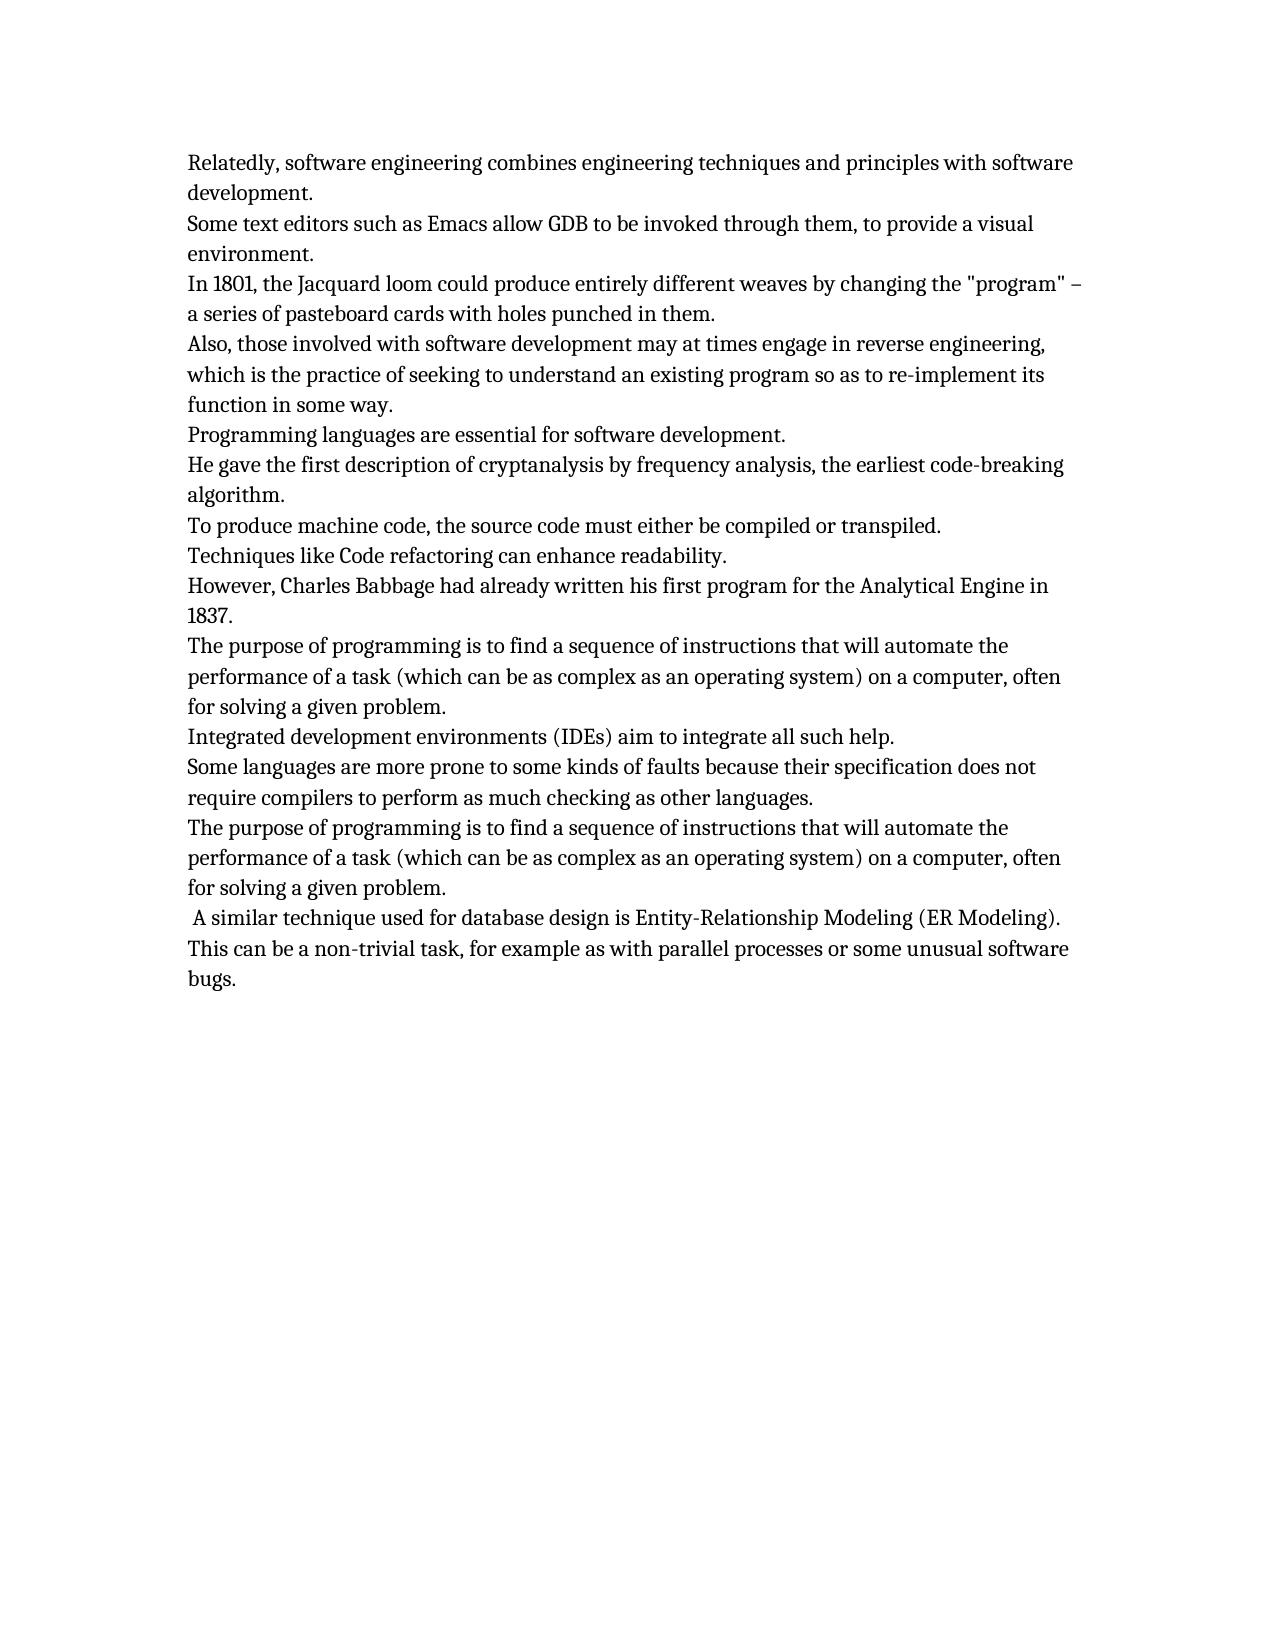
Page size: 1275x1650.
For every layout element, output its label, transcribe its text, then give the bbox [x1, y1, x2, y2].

text Relatedly, software engineering combines engineering techniques and principles with software development. Some text editors such as Emacs allow GDB to be invoked through them, to provide a visual environment. In 1801, the Jacquard loom could produce entirely different weaves by changing the "program" – a series of pasteboard cards with holes punched in them. Also, those involved with software development may at times engage in reverse engineering, which is the practice of seeking to understand an existing program so as to re-implement its function in some way. Programming languages are essential for software development. He gave the first description of cryptanalysis by frequency analysis, the earliest code-breaking algorithm. To produce machine code, the source code must either be compiled or transpiled. Techniques like Code refactoring can enhance readability. However, Charles Babbage had already written his first program for the Analytical Engine in 1837. The purpose of programming is to find a sequence of instructions that will automate the performance of a task (which can be as complex as an operating system) on a computer, often for solving a given problem. Integrated development environments (IDEs) aim to integrate all such help. Some languages are more prone to some kinds of faults because their specification does not require compilers to perform as much checking as other languages. The purpose of programming is to find a sequence of instructions that will automate the performance of a task (which can be as complex as an operating system) on a computer, often for solving a given problem. A similar technique used for database design is Entity-Relationship Modeling (ER Modeling). This can be a non-trivial task, for example as with parallel processes or some unusual software bugs. [187, 150, 1087, 992]
